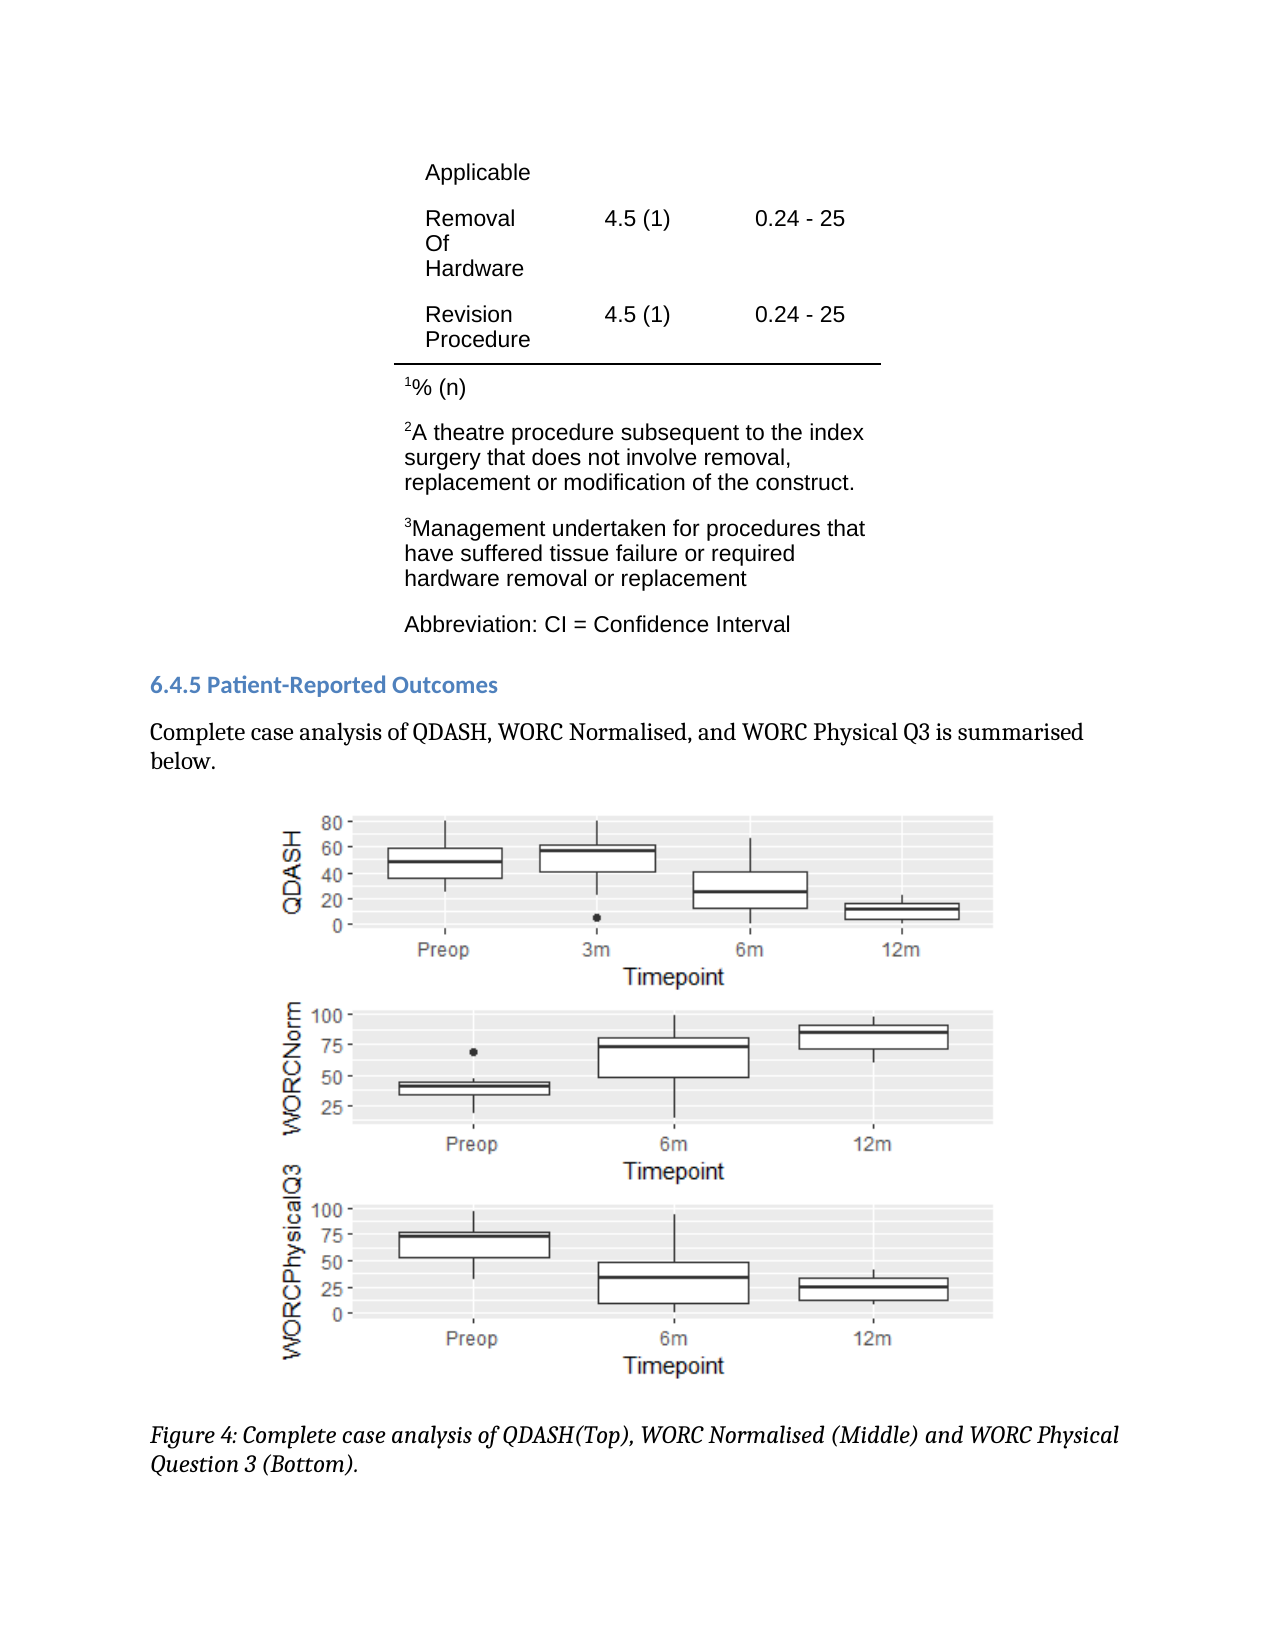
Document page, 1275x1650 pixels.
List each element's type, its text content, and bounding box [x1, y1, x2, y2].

text Complete case analysis of QDASH, WORC Normalised, and WORC Physical Q3 is summarised below. [150, 718, 1125, 776]
picture [258, 794, 1017, 1401]
subtitle 6.4.5 Patient-Reported Outcomes [150, 669, 1125, 699]
